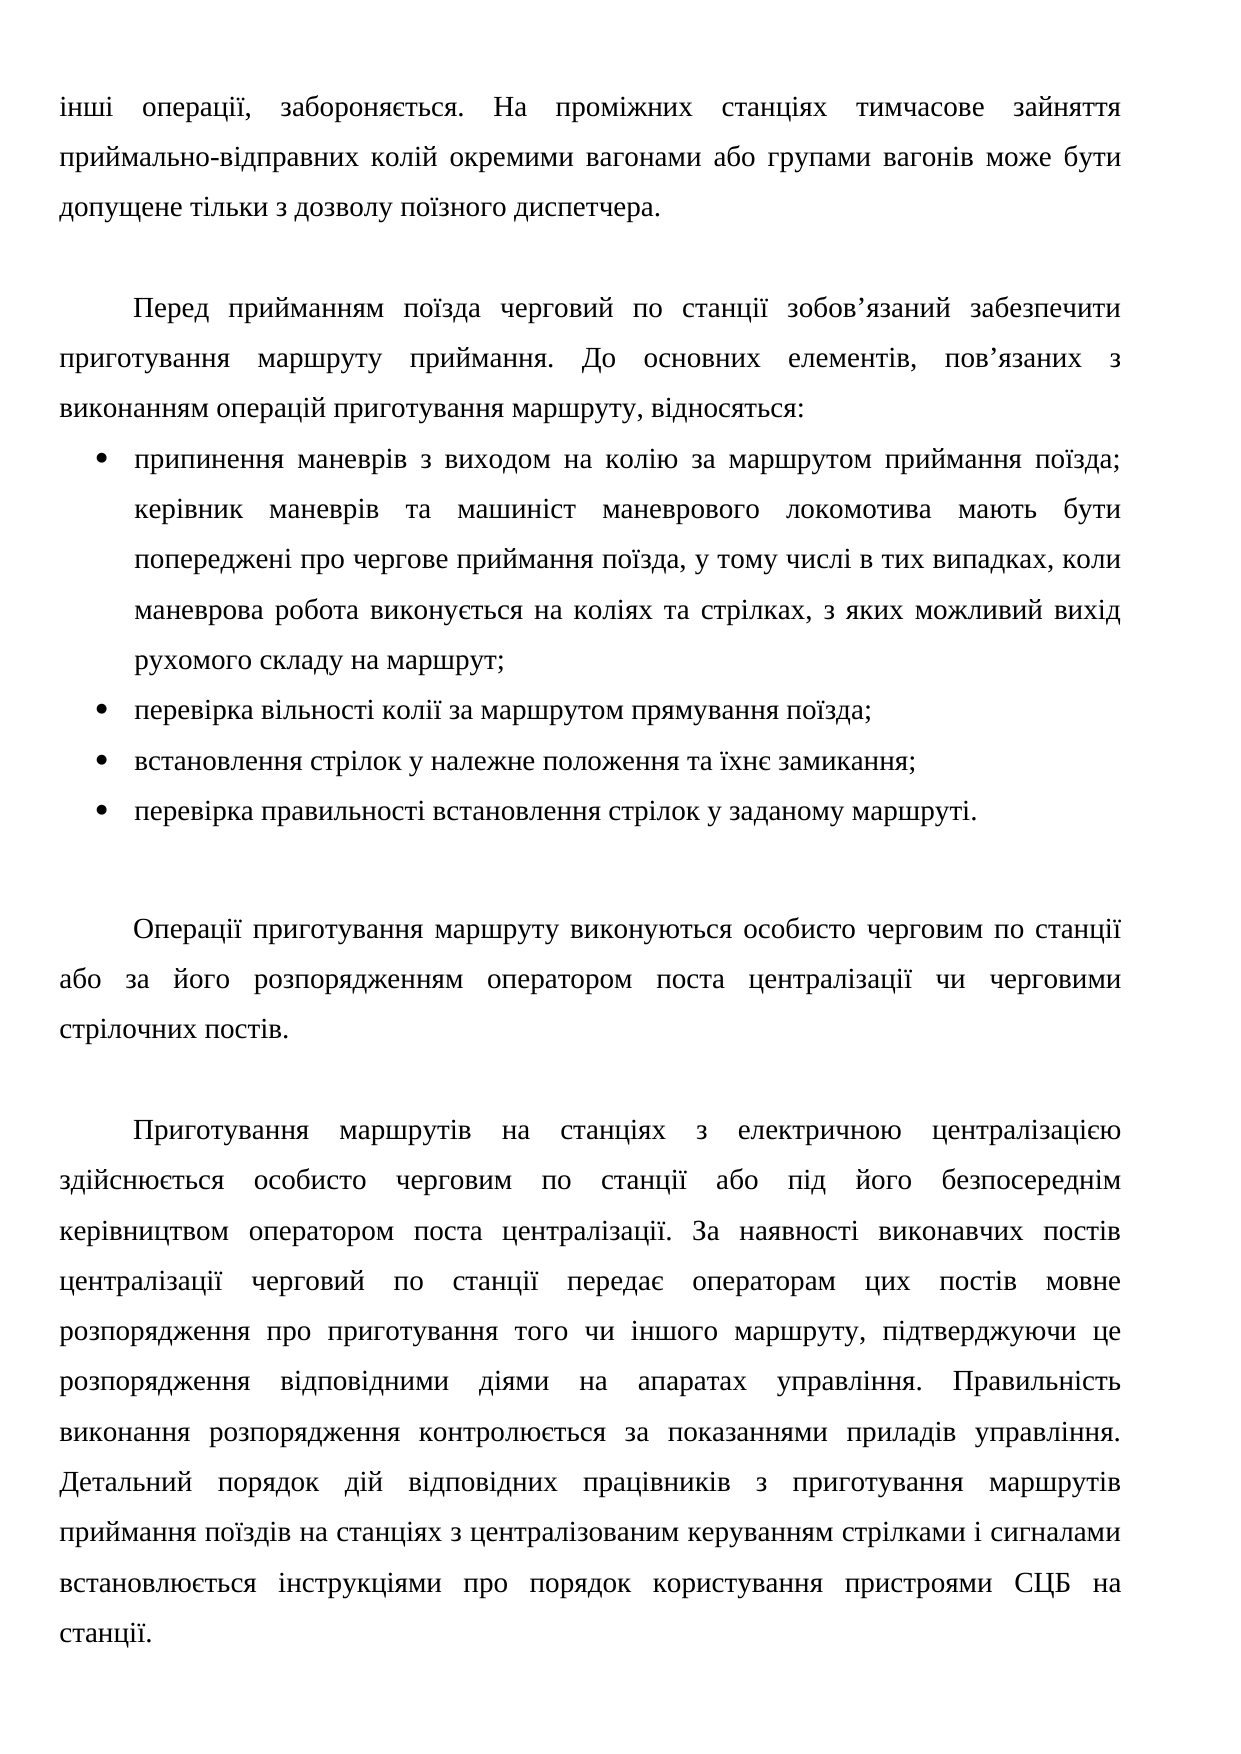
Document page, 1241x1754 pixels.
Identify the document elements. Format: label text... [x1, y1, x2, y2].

list припинення маневрів з виходом на колію за маршрутом приймання поїзда; керівник маневрів та машиніст маневрового локомотива мають бути попереджені про чергове приймання поїзда, у тому числі в тих випадках, коли маневрова робота виконується на коліях та стрілках, з яких можливий вихід рухомого складу на маршрут; [97, 441, 1122, 676]
list перевірка вільності колії за маршрутом прямування поїзда; [97, 692, 1122, 726]
text Операції приготування маршруту виконуються особисто черговим по станції або за його розпорядженням оператором поста централізації чи черговими стрілочних постів. [59, 911, 1122, 1045]
text Приготування маршрутів на станціях з електричною централізацією здійснюється особисто черговим по станції або під його безпосереднім керівництвом оператором поста централізації. За наявності виконавчих постів централізації черговий по станції передає операторам цих постів мовне розпорядження про приготування того чи іншого маршруту, підтверджуючи це розпорядження відповідними діями на апаратах управління. Правильність виконання розпорядження контролюється за показаннями приладів управління. Детальний порядок дій відповідних працівників з приготування маршрутів приймання поїздів на станціях з централізованим керуванням стрілками і сигналами встановлюється інструкціями про порядок користування пристроями СЦБ на станції. [59, 1112, 1122, 1649]
list встановлення стрілок у належне положення та їхнє замикання; [97, 743, 1122, 777]
text Перед прийманням поїзда черговий по станції зобов’язаний забезпечити приготування маршруту приймання. До основних елементів, пов’язаних з виконанням операцій приготування маршруту, відносяться: [59, 290, 1122, 424]
list перевірка правильності встановлення стрілок у заданому маршруті. [97, 793, 1122, 827]
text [59, 89, 1122, 223]
